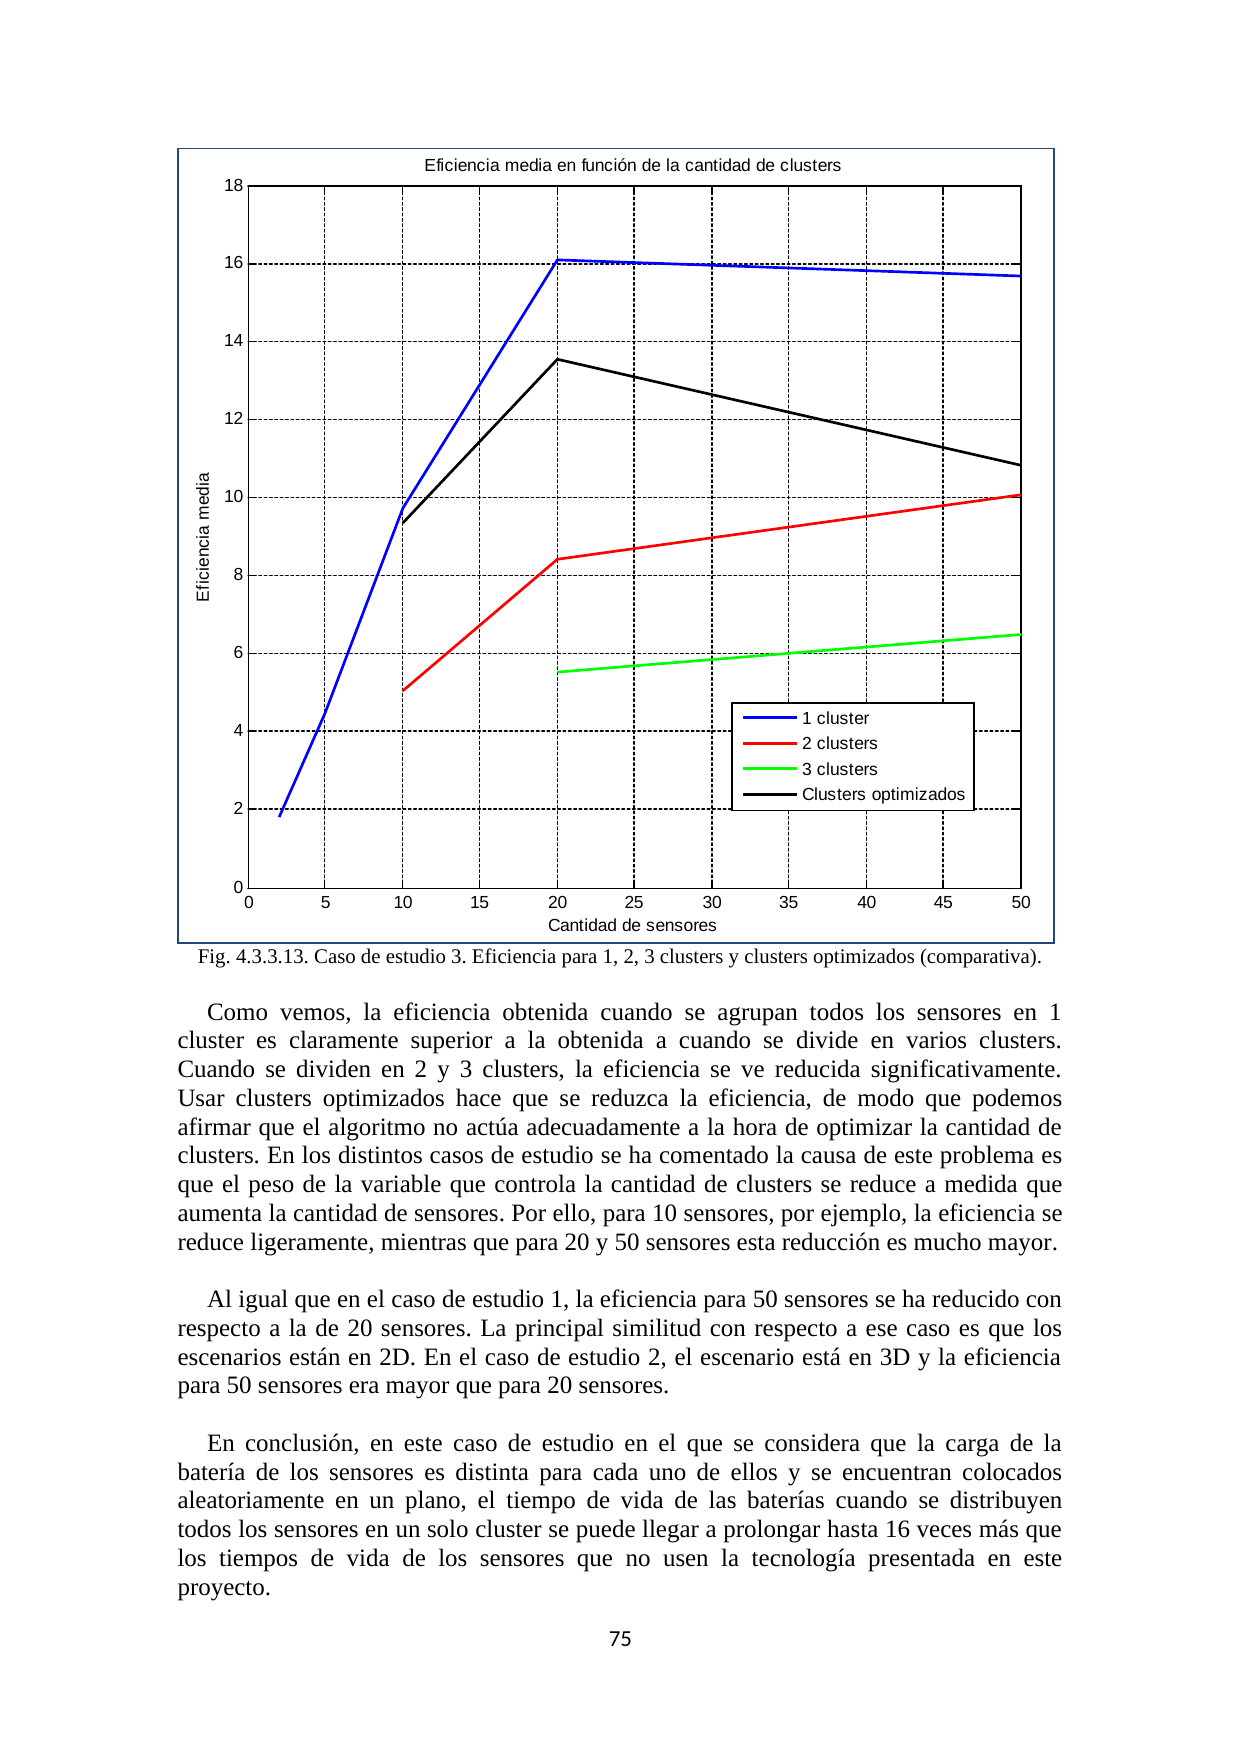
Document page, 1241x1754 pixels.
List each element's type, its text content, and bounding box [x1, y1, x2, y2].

text Al igual que en el caso de estudio 1, la eficiencia para 50 sensores se ha reducido con respecto a la de 20 sensores. La principal similitud con respecto a ese caso es que los escenarios están en 2D. En el caso de estudio 2, el escenario está en 3D y la eficiencia para 50 sensores era mayor que para 20 sensores. [177, 1284, 1063, 1399]
text Como vemos, la eficiencia obtenida cuando se agrupan todos los sensores en 1 cluster es claramente superior a la obtenida a cuando se divide en varios clusters. Cuando se dividen en 2 y 3 clusters, la eficiencia se ve reducida significativamente. Usar clusters optimizados hace que se reduzca la eficiencia, de modo que podemos afirmar que el algoritmo no actúa adecuadamente a la hora de optimizar la cantidad de clusters. En los distintos casos de estudio se ha comentado la causa de este problema es que el peso de la variable que controla la cantidad de clusters se reduce a medida que aumenta la cantidad de sensores. Por ello, para 10 sensores, por ejemplo, la eficiencia se reduce ligeramente, mientras que para 20 y 50 sensores esta reducción es mucho mayor. [177, 997, 1063, 1255]
text Fig. 4.3.3.13. Caso de estudio 3. Eficiencia para 1, 2, 3 clusters y clusters optimizados (comparativa). [177, 944, 1063, 968]
text En conclusión, en este caso de estudio en el que se considera que la carga de la batería de los sensores es distinta para cada uno de ellos y se encuentran colocados aleatoriamente en un plano, el tiempo de vida de las baterías cuando se distribuyen todos los sensores en un solo cluster se puede llegar a prolongar hasta 16 veces más que los tiempos de vida de los sensores que no usen la tecnología presentada en este proyecto. [177, 1428, 1063, 1600]
